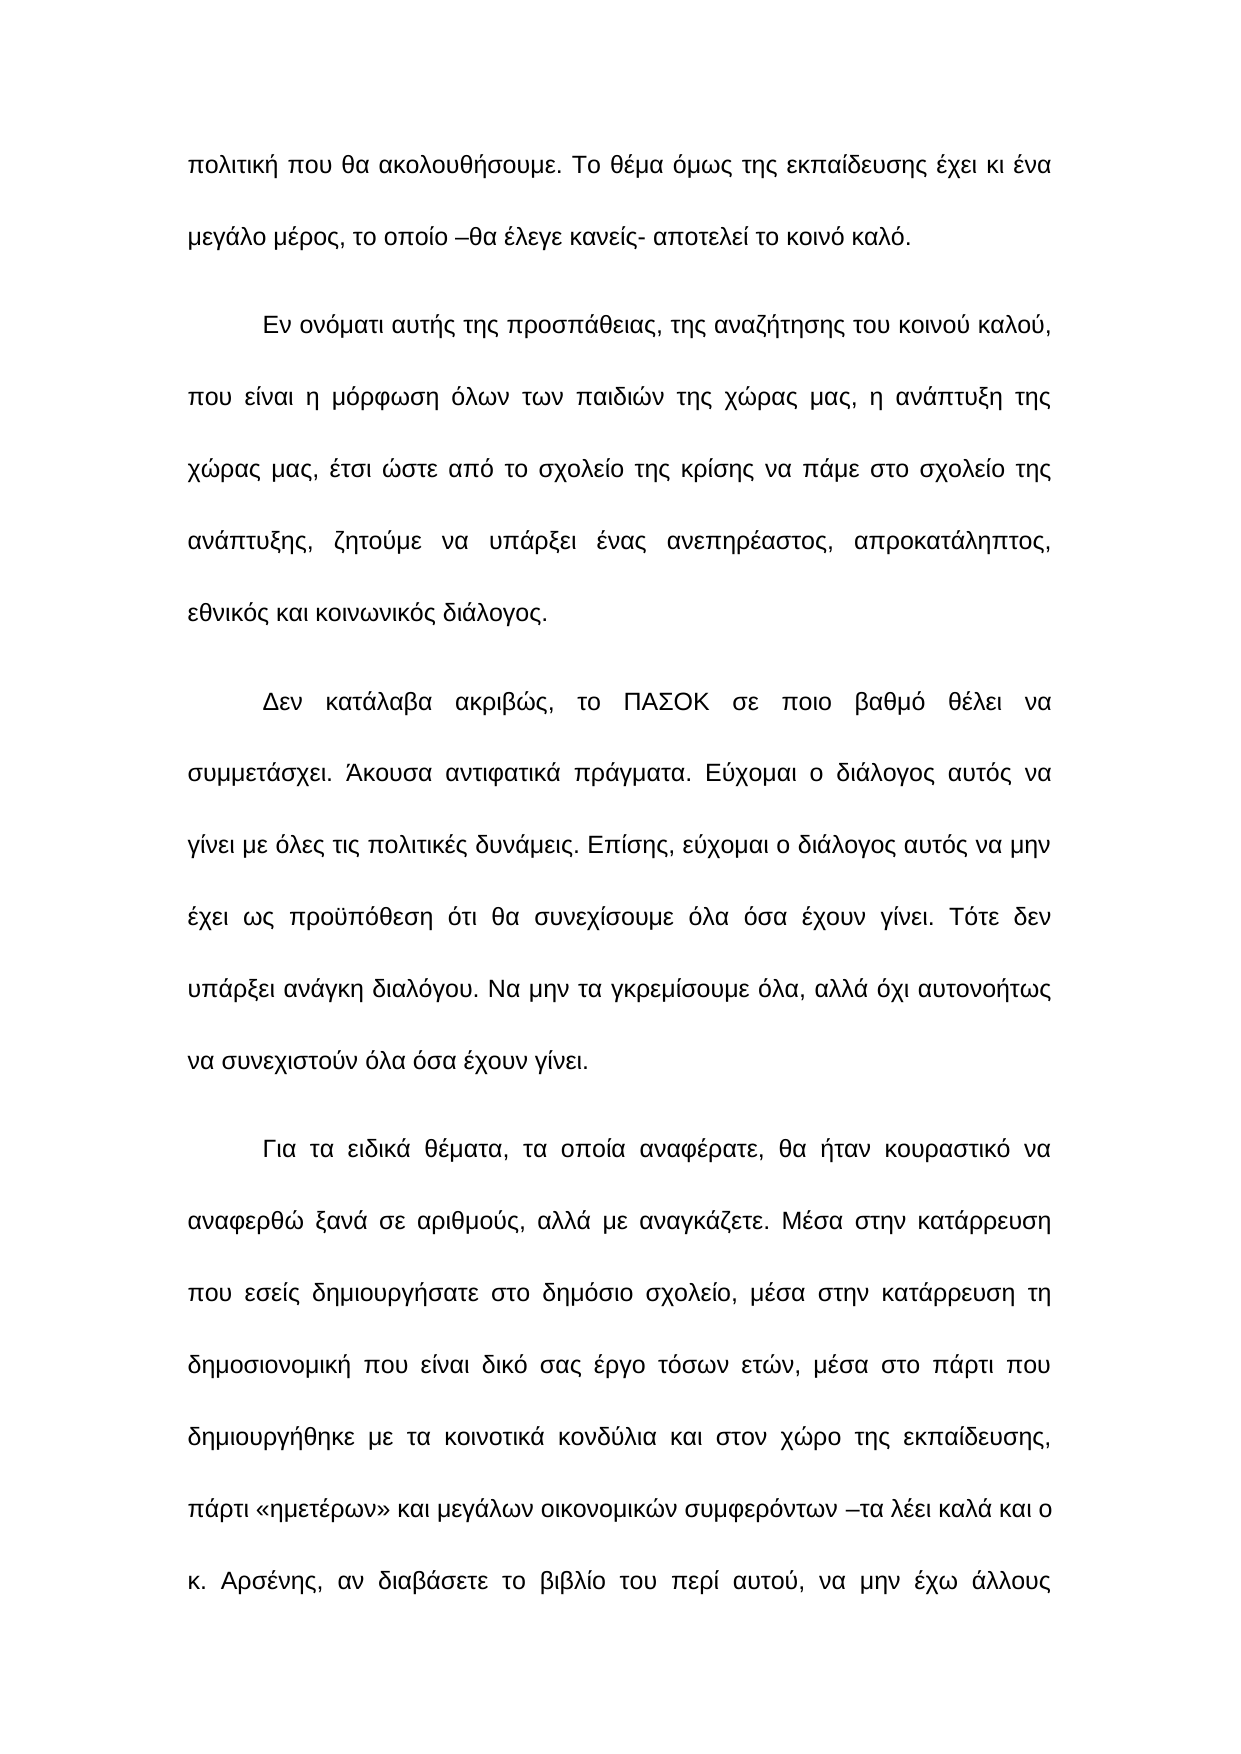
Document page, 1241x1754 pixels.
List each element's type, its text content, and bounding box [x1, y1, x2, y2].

text Εν ονόματι αυτής της προσπάθειας, της αναζήτησης του κοινού καλού, που είναι η μόρφωση όλων των παιδιών της χώρας μας, η ανάπτυξη της χώρας μας, έτσι ώστε από το σχολείο της κρίσης να πάμε στο σχολείο της ανάπτυξης, ζητούμε να υπάρξει ένας ανεπηρέαστος, απροκατάληπτος, εθνικός και κοινωνικός διάλογος. [187, 310, 1053, 627]
text Δεν κατάλαβα ακριβώς, το ΠΑΣΟΚ σε ποιο βαθμό θέλει να συμμετάσχει. Άκουσα αντιφατικά πράγματα. Εύχομαι ο διάλογος αυτός να γίνει με όλες τις πολιτικές δυνάμεις. Επίσης, εύχομαι ο διάλογος αυτός να μην έχει ως προϋπόθεση ότι θα συνεχίσουμε όλα όσα έχουν γίνει. Τότε δεν υπάρξει ανάγκη διαλόγου. Να μην τα γκρεμίσουμε όλα, αλλά όχι αυτονοήτως να συνεχιστούν όλα όσα έχουν γίνει. [187, 686, 1053, 1074]
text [187, 150, 1053, 251]
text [187, 1134, 1053, 1594]
